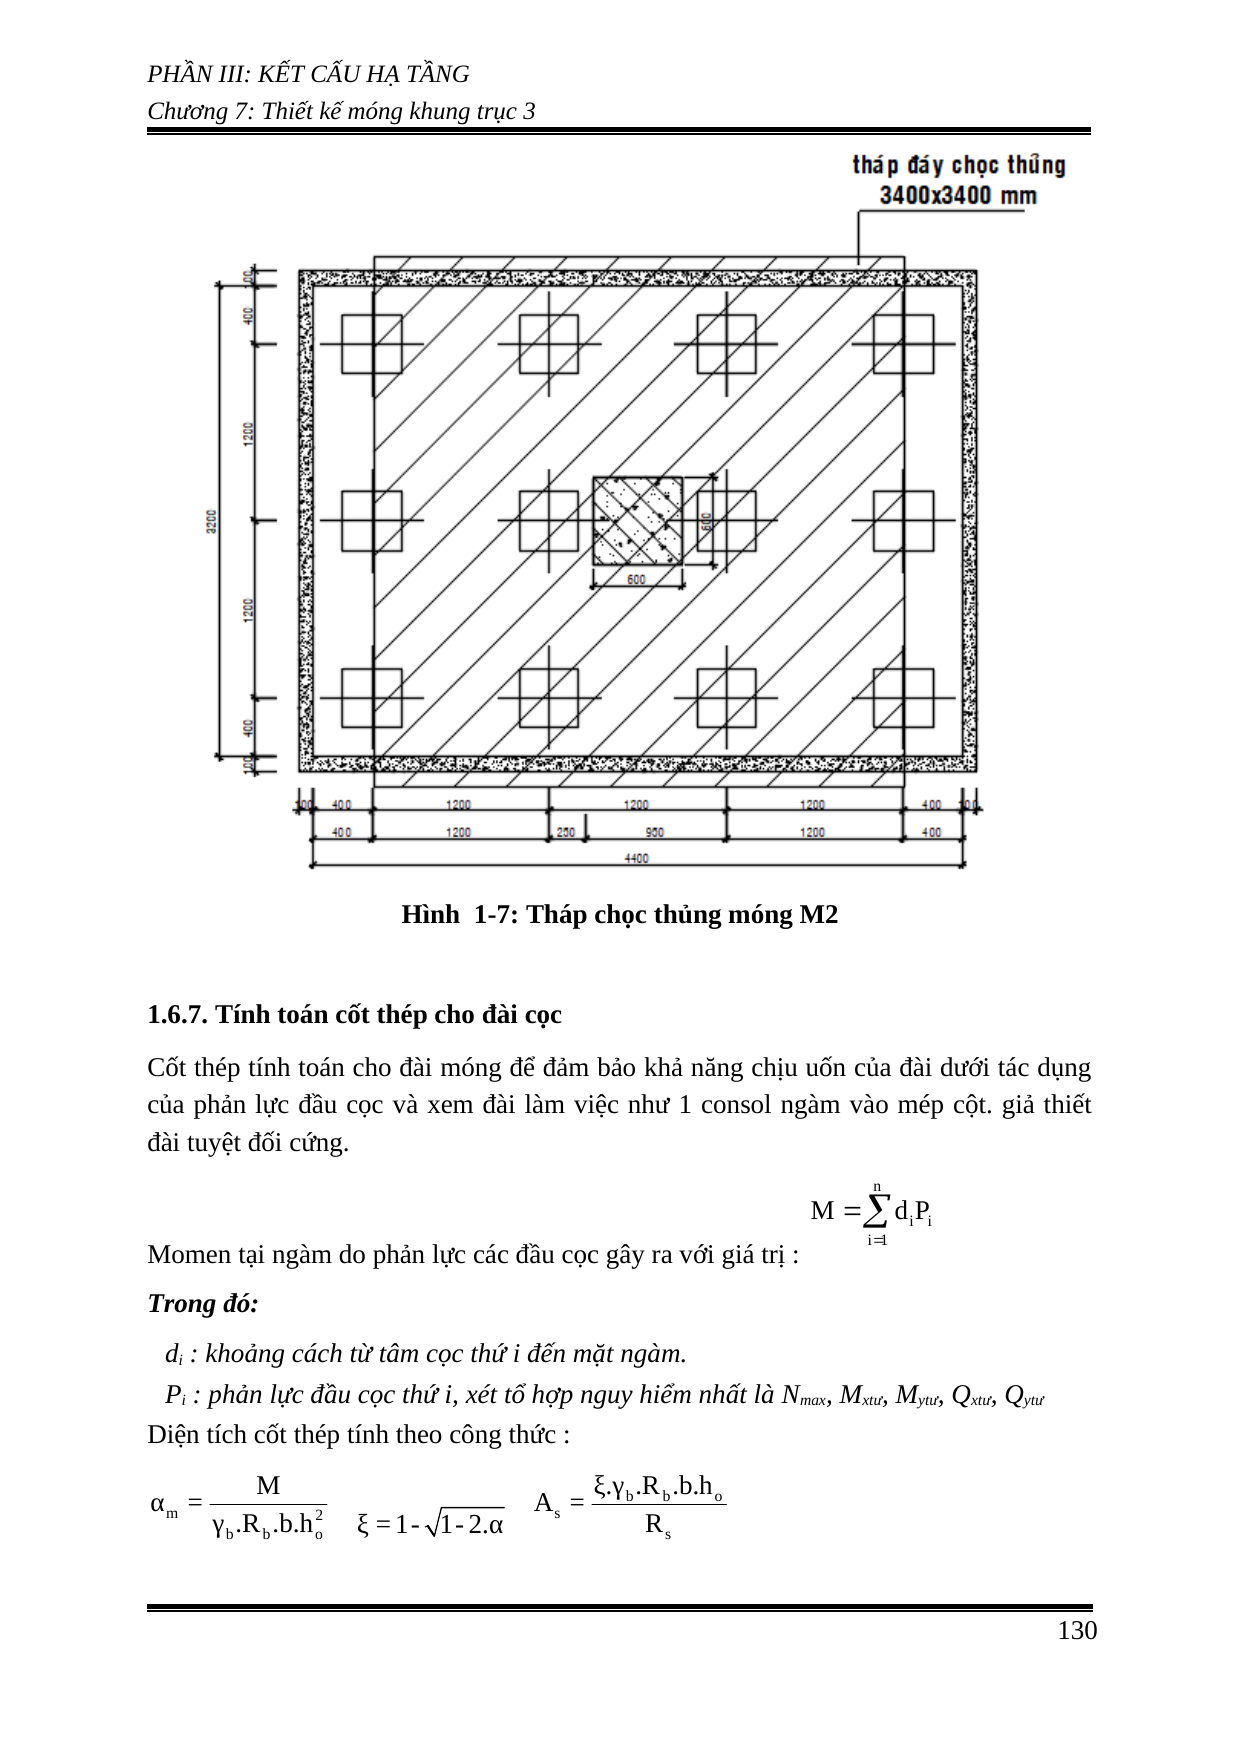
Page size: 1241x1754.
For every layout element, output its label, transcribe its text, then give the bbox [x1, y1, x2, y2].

subtitle Tính toán cốt thép cho đài cọc [147, 998, 1093, 1029]
text Cốt thép tính toán cho đài móng để đảm bảo khả năng chịu uốn của đài dưới tác dụng của phản lực đầu cọc và xem đài làm việc như 1 consol ngàm vào mép cột. giả thiết đài tuyệt đối cứng. [147, 1051, 1093, 1157]
text Pi : phản lực đầu cọc thứ i, xét tổ hợp nguy hiểm nhất là Nmax, Mxtư, Mytư, Qxtư, Qytư [165, 1378, 1093, 1409]
text Momen tại ngàm do phản lực các đầu cọc gây ra với giá trị : [147, 1175, 1093, 1269]
text Trong đó: [147, 1287, 1093, 1319]
picture [147, 147, 1094, 880]
text Diện tích cốt thép tính theo công thức : [147, 1418, 1093, 1449]
text di : khoảng cách từ tâm cọc thứ i đến mặt ngàm. [165, 1337, 1093, 1368]
